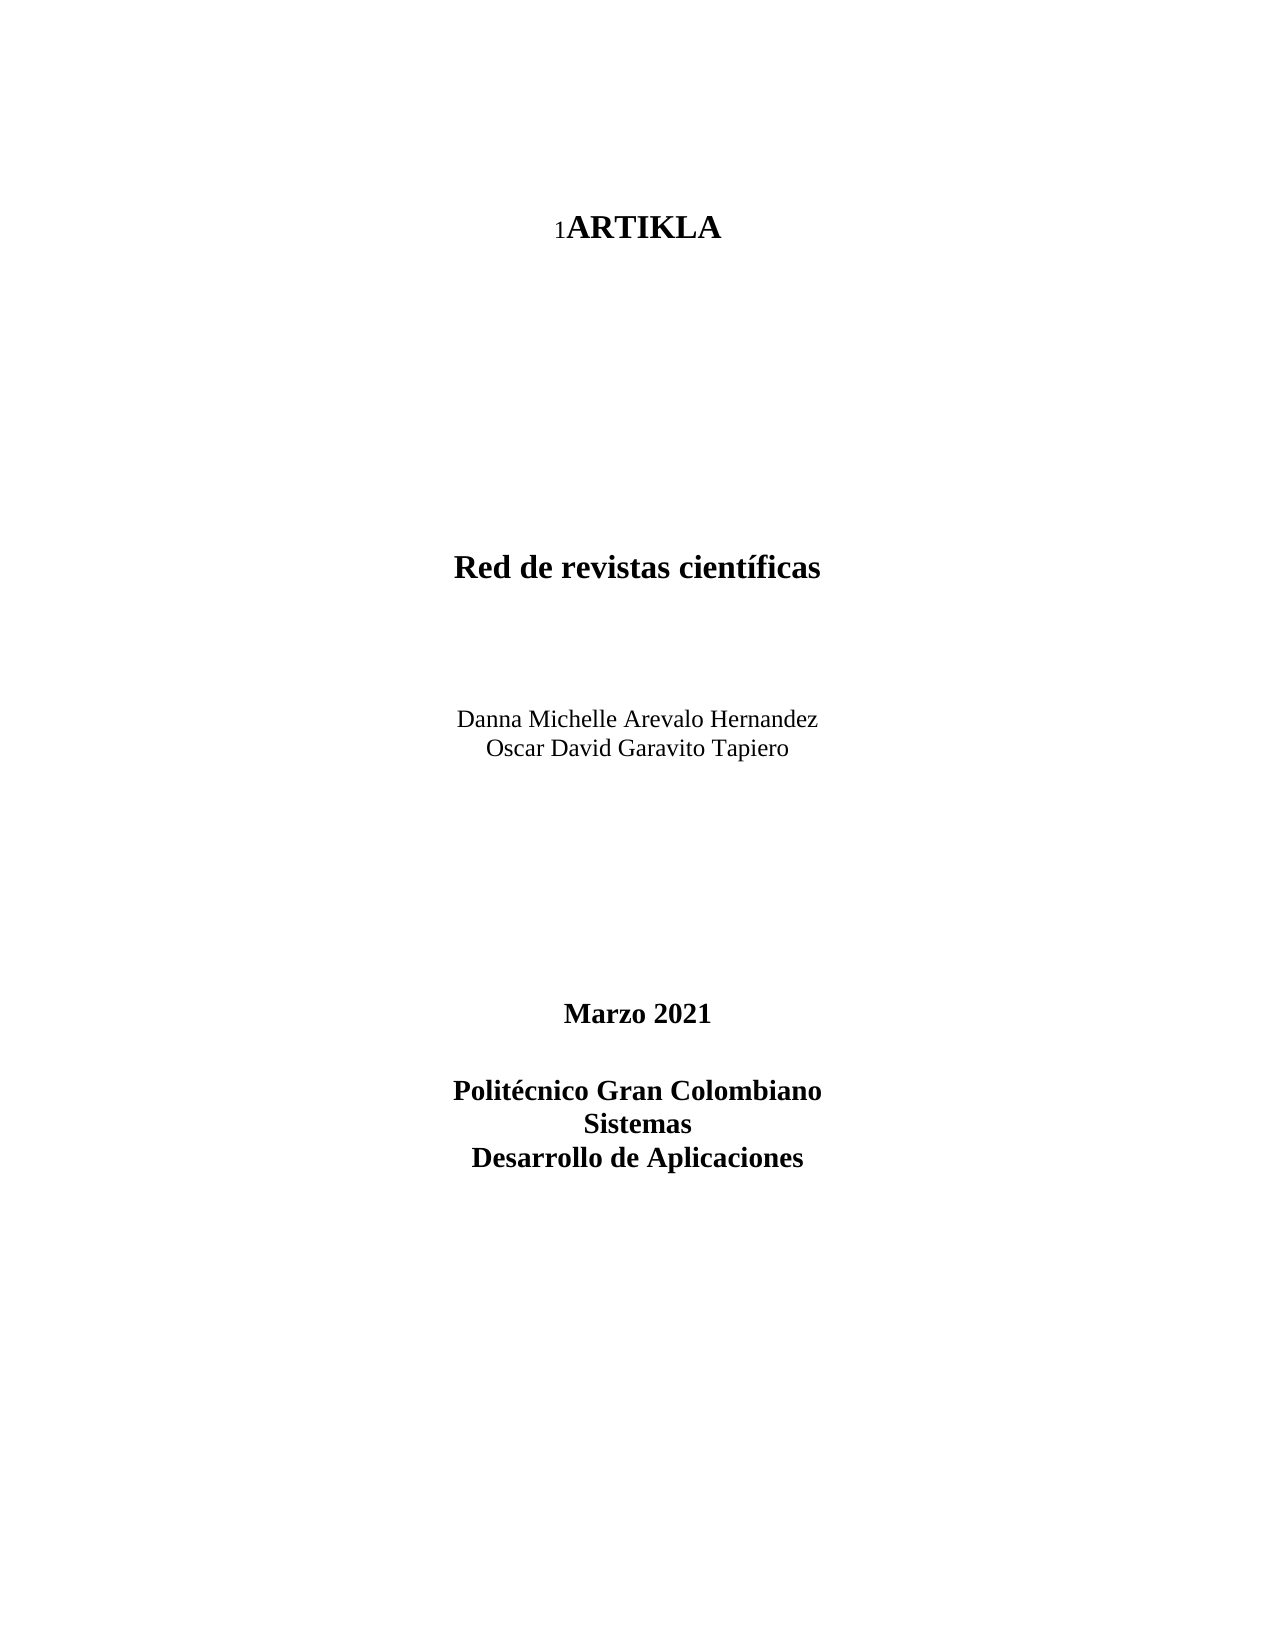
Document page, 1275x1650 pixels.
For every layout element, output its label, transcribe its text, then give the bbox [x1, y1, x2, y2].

text Danna Michelle Arevalo Hernandez [150, 704, 1125, 733]
text Oscar David Garavito Tapiero [150, 733, 1125, 762]
text Sistemas [150, 1107, 1125, 1140]
text ARTIKLA [150, 207, 1125, 246]
text Marzo 2021 [150, 996, 1125, 1030]
text Red de revistas científicas [150, 548, 1125, 586]
text Politécnico Gran Colombiano [150, 1073, 1125, 1107]
text Desarrollo de Aplicaciones [150, 1140, 1125, 1174]
